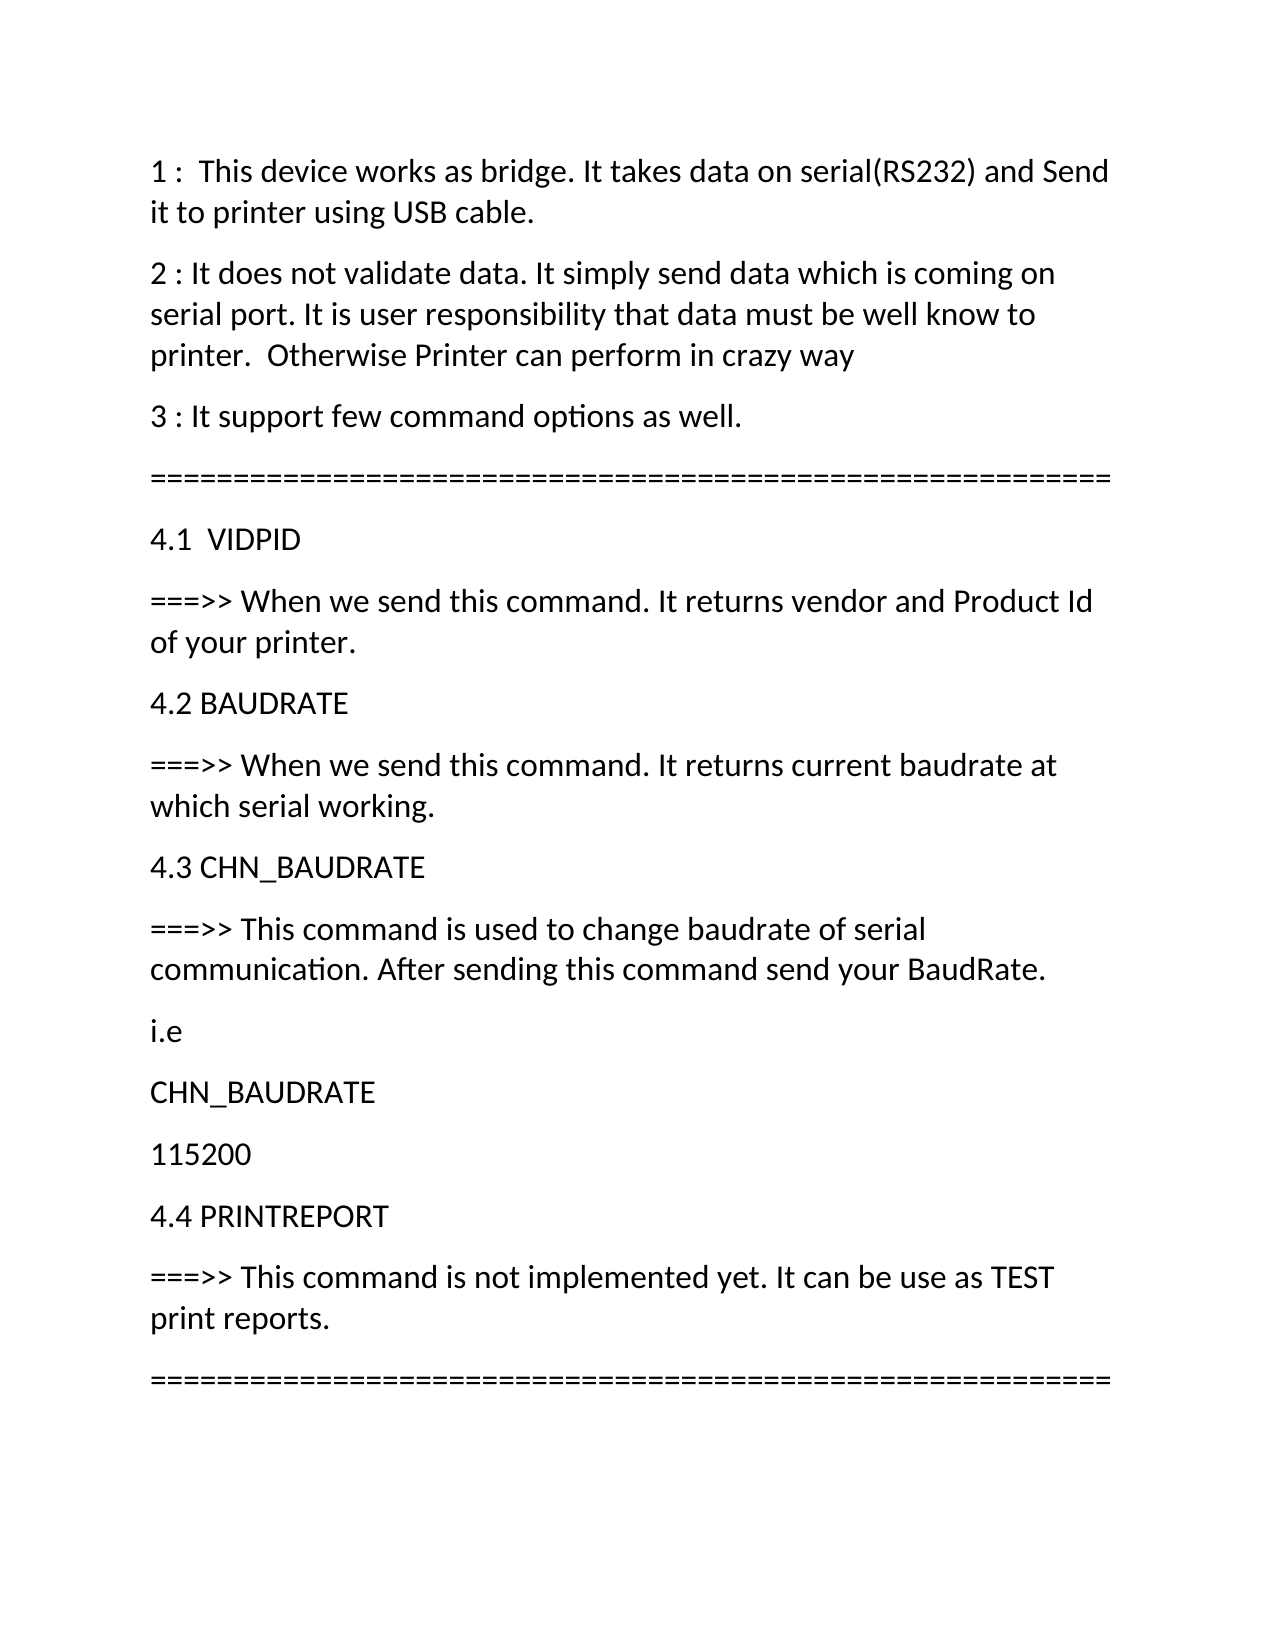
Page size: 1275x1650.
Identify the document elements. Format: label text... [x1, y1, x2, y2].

text 115200 [150, 1133, 1125, 1174]
text ========================================================== [150, 1358, 1125, 1399]
text i.e [150, 1010, 1125, 1051]
text 4.3 CHN_BAUDRATE [150, 846, 1125, 887]
text 3 : It support few command options as well. [150, 395, 1125, 436]
text CHN_BAUDRATE [150, 1072, 1125, 1112]
text ===>> This command is used to change baudrate of serial communication. After sending this command send your BaudRate. [150, 908, 1125, 989]
text 4.4 PRINTREPORT [150, 1195, 1125, 1235]
text ========================================================== [150, 457, 1125, 498]
text 4.1 VIDPID [150, 518, 1125, 559]
text ===>> This command is not implemented yet. It can be use as TEST print reports. [150, 1256, 1125, 1338]
text 2 : It does not validate data. It simply send data which is coming on serial port. It is user responsibility that data must be well know to printer. Otherwise Printer can perform in crazy way [150, 252, 1125, 374]
text ===>> When we send this command. It returns vendor and Product Id of your printer. [150, 580, 1125, 661]
text ===>> When we send this command. It returns current baudrate at which serial working. [150, 744, 1125, 825]
text 1 : This device works as bridge. It takes data on serial(RS232) and Send it to printer using USB cable. [150, 150, 1125, 231]
text 4.2 BAUDRATE [150, 682, 1125, 723]
